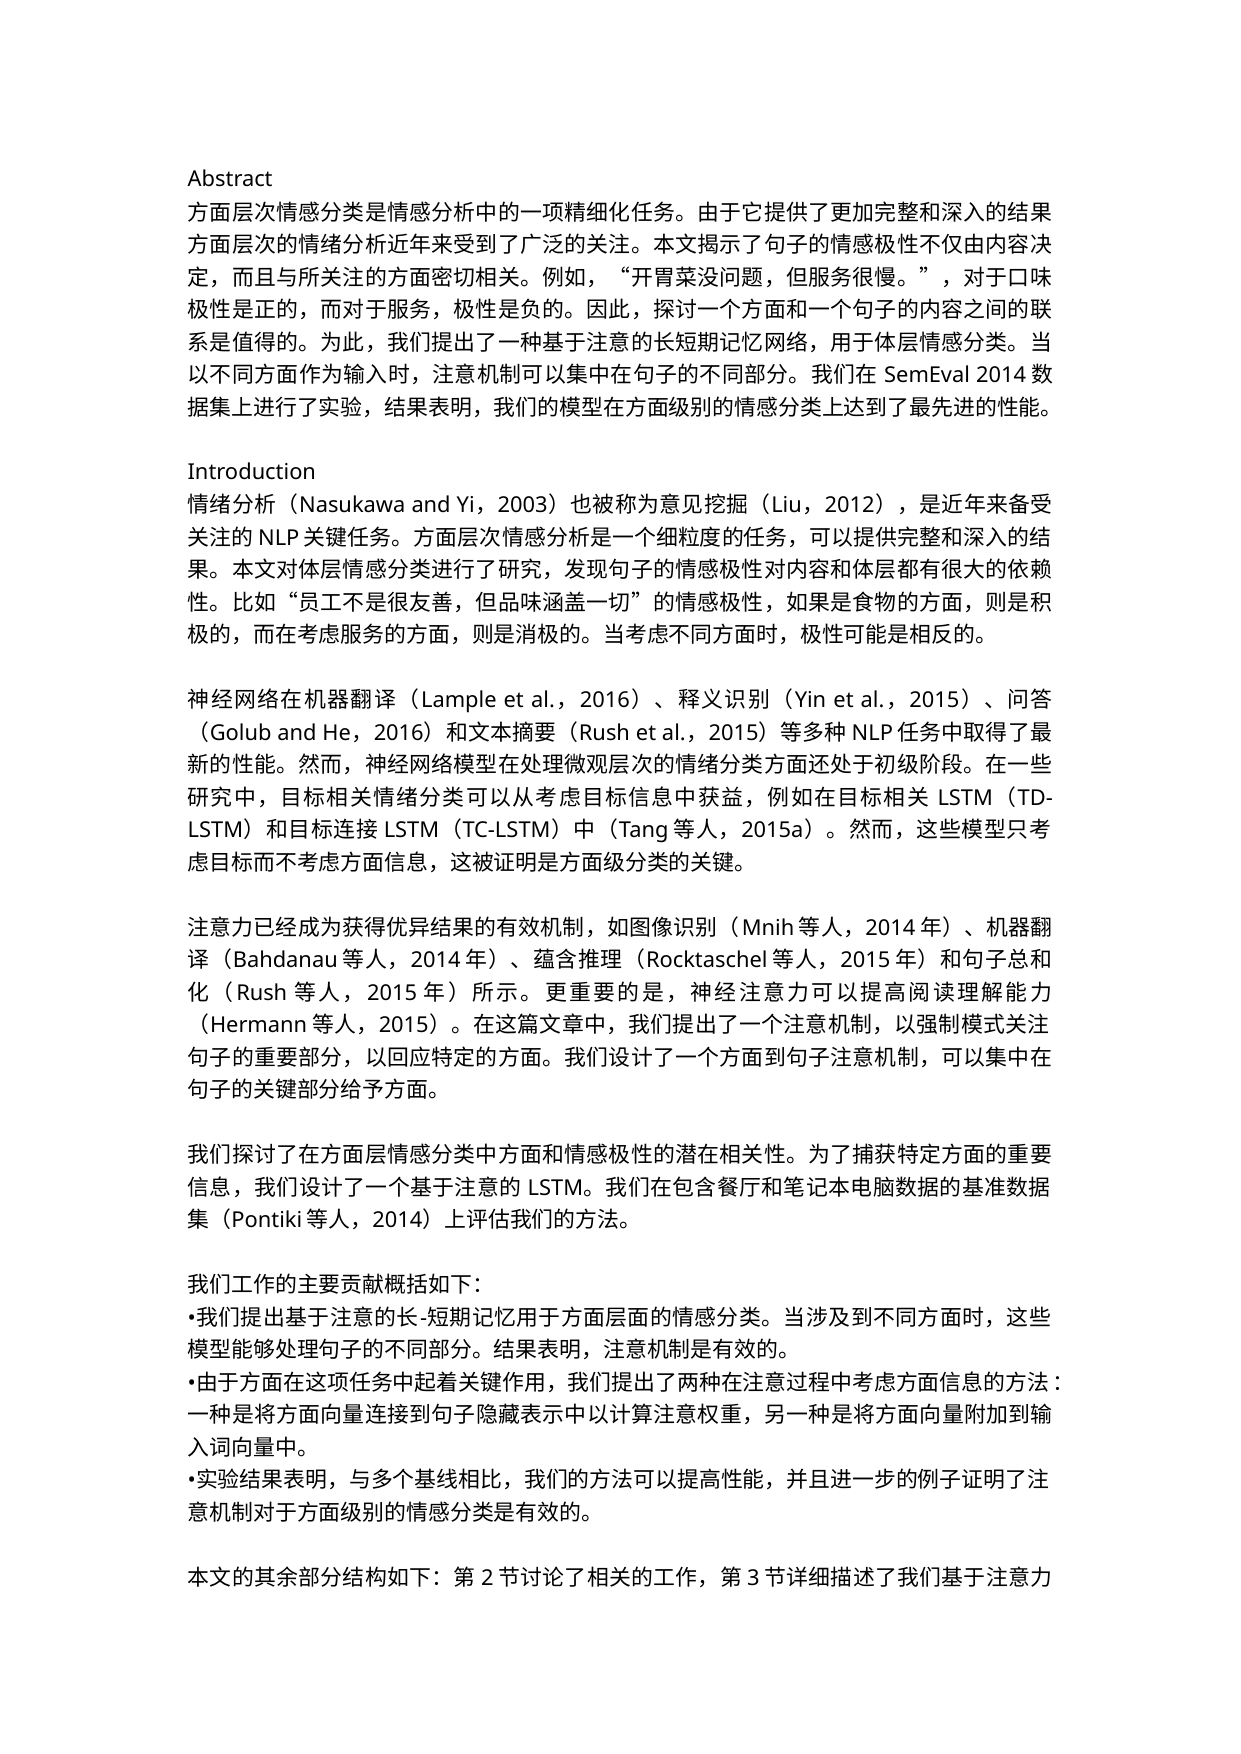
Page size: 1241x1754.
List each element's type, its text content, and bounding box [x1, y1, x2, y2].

text •实验结果表明，与多个基线相比，我们的方法可以提高性能，并且进一步的例子证明了注意机制对于方面级别的情感分类是有效的。 [187, 1462, 1053, 1527]
text 方面层次情感分类是情感分析中的一项精细化任务。由于它提供了更加完整和深入的结果，方面层次的情绪分析近年来受到了广泛的关注。本文揭示了句子的情感极性不仅由内容决定，而且与所关注的方面密切相关。例如，“开胃菜没问题，但服务很慢。”，对于口味，极性是正的，而对于服务，极性是负的。因此，探讨一个方面和一个句子的内容之间的联系是值得的。为此，我们提出了一种基于注意的长短期记忆网络，用于体层情感分类。当以不同方面作为输入时，注意机制可以集中在句子的不同部分。我们在SemEval 2014数据集上进行了实验，结果表明，我们的模型在方面级别的情感分类上达到了最先进的性能。 [187, 194, 1053, 422]
text 神经网络在机器翻译（Lample et al.，2016）、释义识别（Yin et al.，2015）、问答（Golub and He，2016）和文本摘要（Rush et al.，2015）等多种NLP任务中取得了最新的性能。然而，神经网络模型在处理微观层次的情绪分类方面还处于初级阶段。在一些研究中，目标相关情绪分类可以从考虑目标信息中获益，例如在目标相关LSTM（TD-LSTM）和目标连接LSTM（TC-LSTM）中（Tang等人，2015a）。然而，这些模型只考虑目标而不考虑方面信息，这被证明是方面级分类的关键。 [187, 682, 1053, 877]
text 情绪分析（Nasukawa and Yi，2003）也被称为意见挖掘（Liu，2012），是近年来备受关注的NLP关键任务。方面层次情感分析是一个细粒度的任务，可以提供完整和深入的结果。本文对体层情感分类进行了研究，发现句子的情感极性对内容和体层都有很大的依赖性。比如“员工不是很友善，但品味涵盖一切”的情感极性，如果是食物的方面，则是积极的，而在考虑服务的方面，则是消极的。当考虑不同方面时，极性可能是相反的。 [187, 487, 1053, 649]
text Abstract [187, 162, 1053, 194]
text Introduction [187, 454, 1053, 487]
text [187, 1559, 1053, 1592]
text 注意力已经成为获得优异结果的有效机制，如图像识别（Mnih等人，2014年）、机器翻译（Bahdanau等人，2014年）、蕴含推理（Rocktaschel等人，2015年）和句子总和化（Rush等人，2015年）所示。更重要的是，神经注意力可以提高阅读理解能力（Hermann等人，2015）。在这篇文章中，我们提出了一个注意机制，以强制模式关注句子的重要部分，以回应特定的方面。我们设计了一个方面到句子注意机制，可以集中在句子的关键部分给予方面。 [187, 909, 1053, 1104]
text •我们提出基于注意的长-短期记忆用于方面层面的情感分类。当涉及到不同方面时，这些模型能够处理句子的不同部分。结果表明，注意机制是有效的。 [187, 1299, 1053, 1364]
text 我们探讨了在方面层情感分类中方面和情感极性的潜在相关性。为了捕获特定方面的重要信息，我们设计了一个基于注意的LSTM。我们在包含餐厅和笔记本电脑数据的基准数据集（Pontiki等人，2014）上评估我们的方法。 [187, 1137, 1053, 1234]
text •由于方面在这项任务中起着关键作用，我们提出了两种在注意过程中考虑方面信息的方法：一种是将方面向量连接到句子隐藏表示中以计算注意权重，另一种是将方面向量附加到输入词向量中。 [187, 1364, 1053, 1462]
text 我们工作的主要贡献概括如下： [187, 1267, 1053, 1299]
